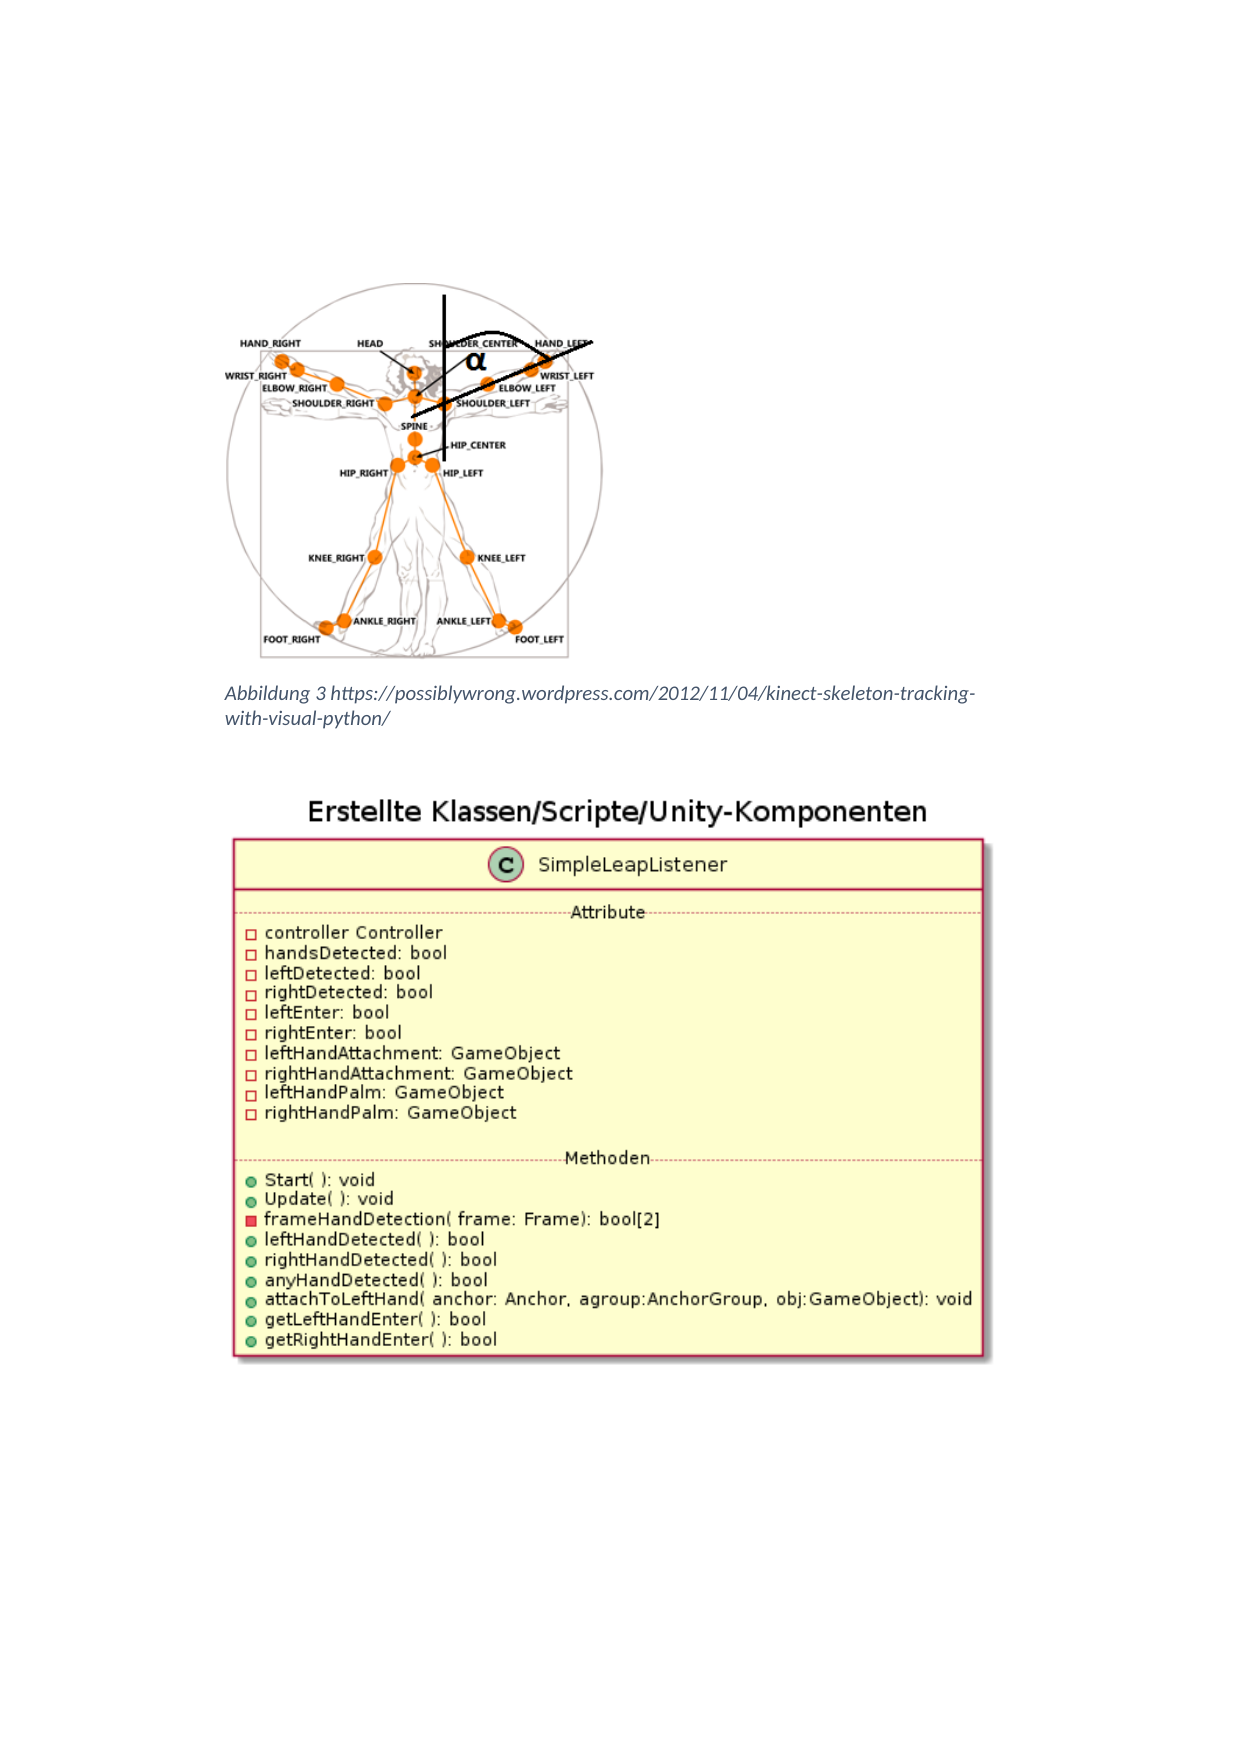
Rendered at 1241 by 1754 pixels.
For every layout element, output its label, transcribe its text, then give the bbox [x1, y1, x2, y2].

picture [224, 795, 998, 1371]
picture [224, 283, 605, 661]
text Abbildung 3 https://possiblywrong.wordpress.com/2012/11/04/kinect-skeleton-tracking-with-visual-python/ [224, 680, 1004, 731]
